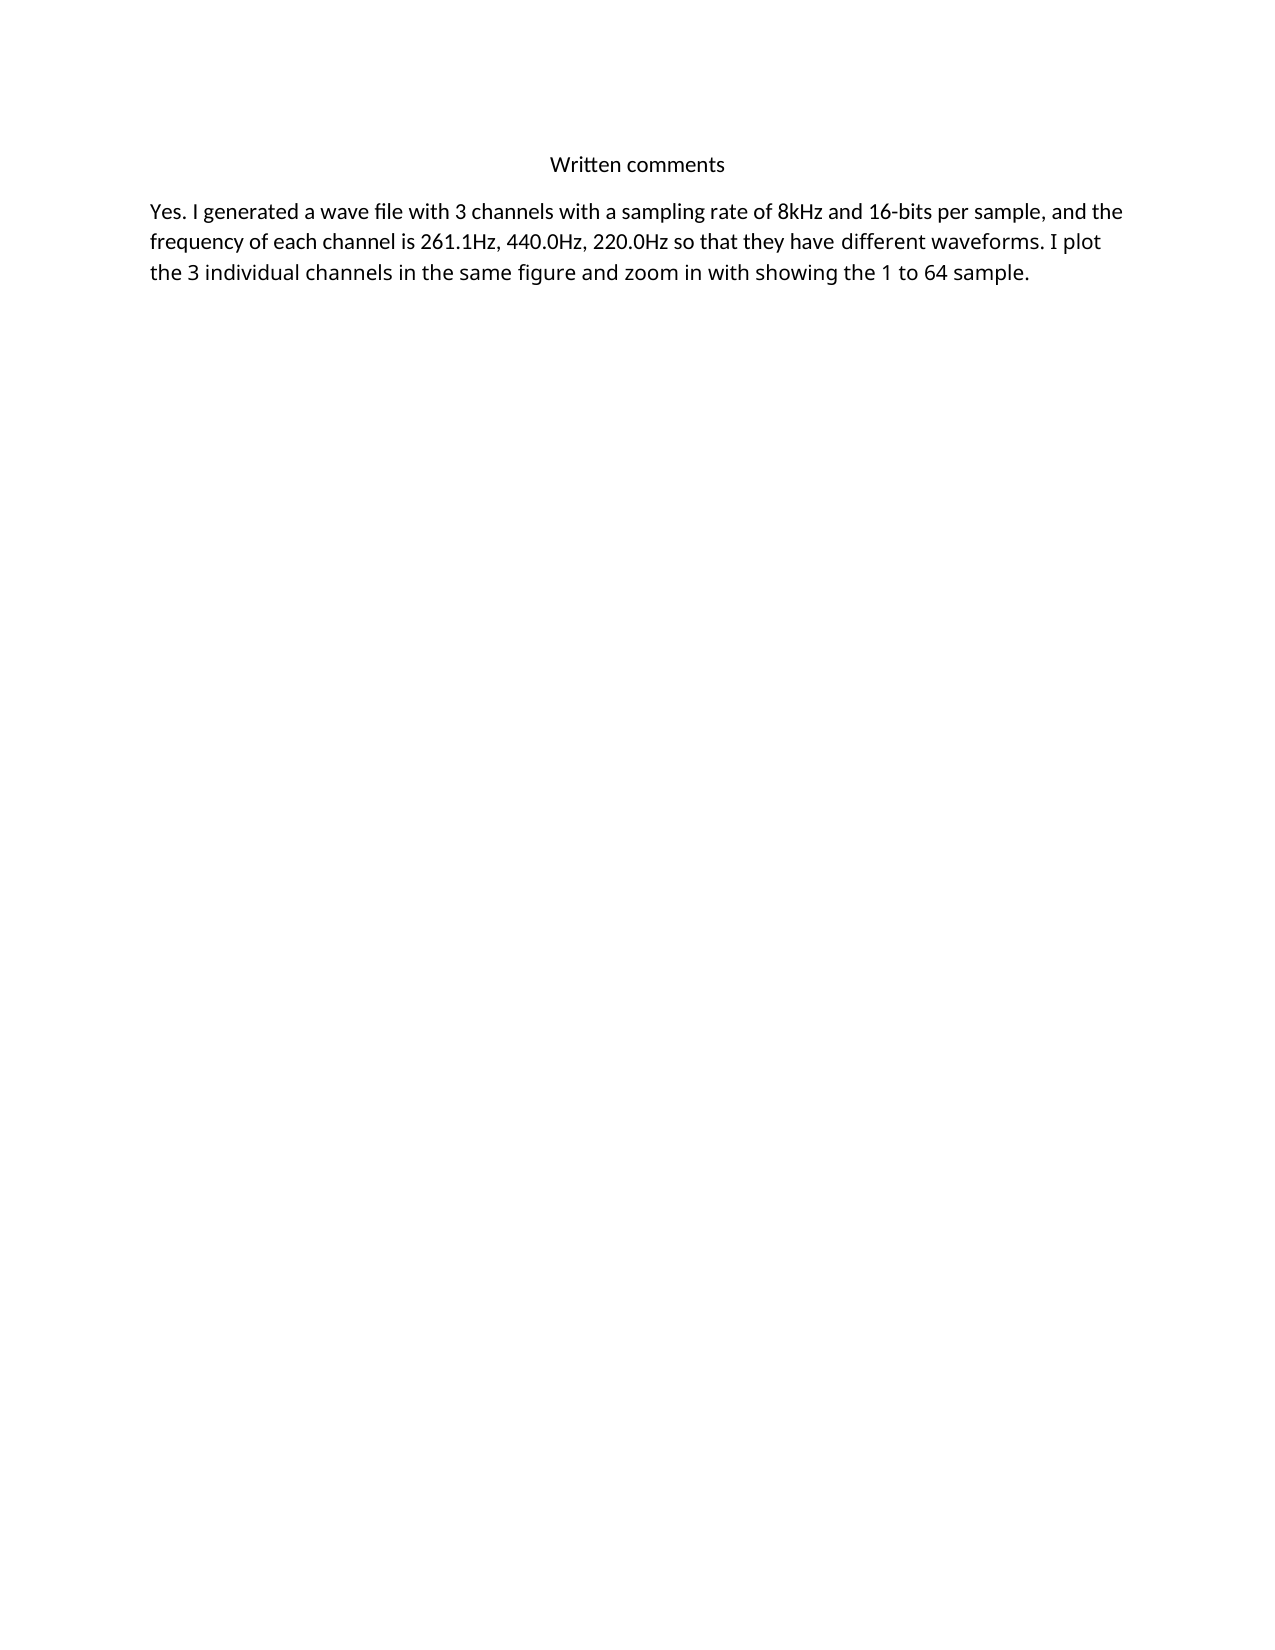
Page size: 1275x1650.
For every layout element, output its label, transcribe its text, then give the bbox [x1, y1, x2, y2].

text Written comments [150, 150, 1125, 178]
text Yes. I generated a wave file with 3 channels with a sampling rate of 8kHz and 16-bits per sample, and the frequency of each channel is 261.1Hz, 440.0Hz, 220.0Hz so that they have different waveforms. I plot the 3 individual channels in the same figure and zoom in with showing the 1 to 64 sample. [150, 197, 1125, 286]
